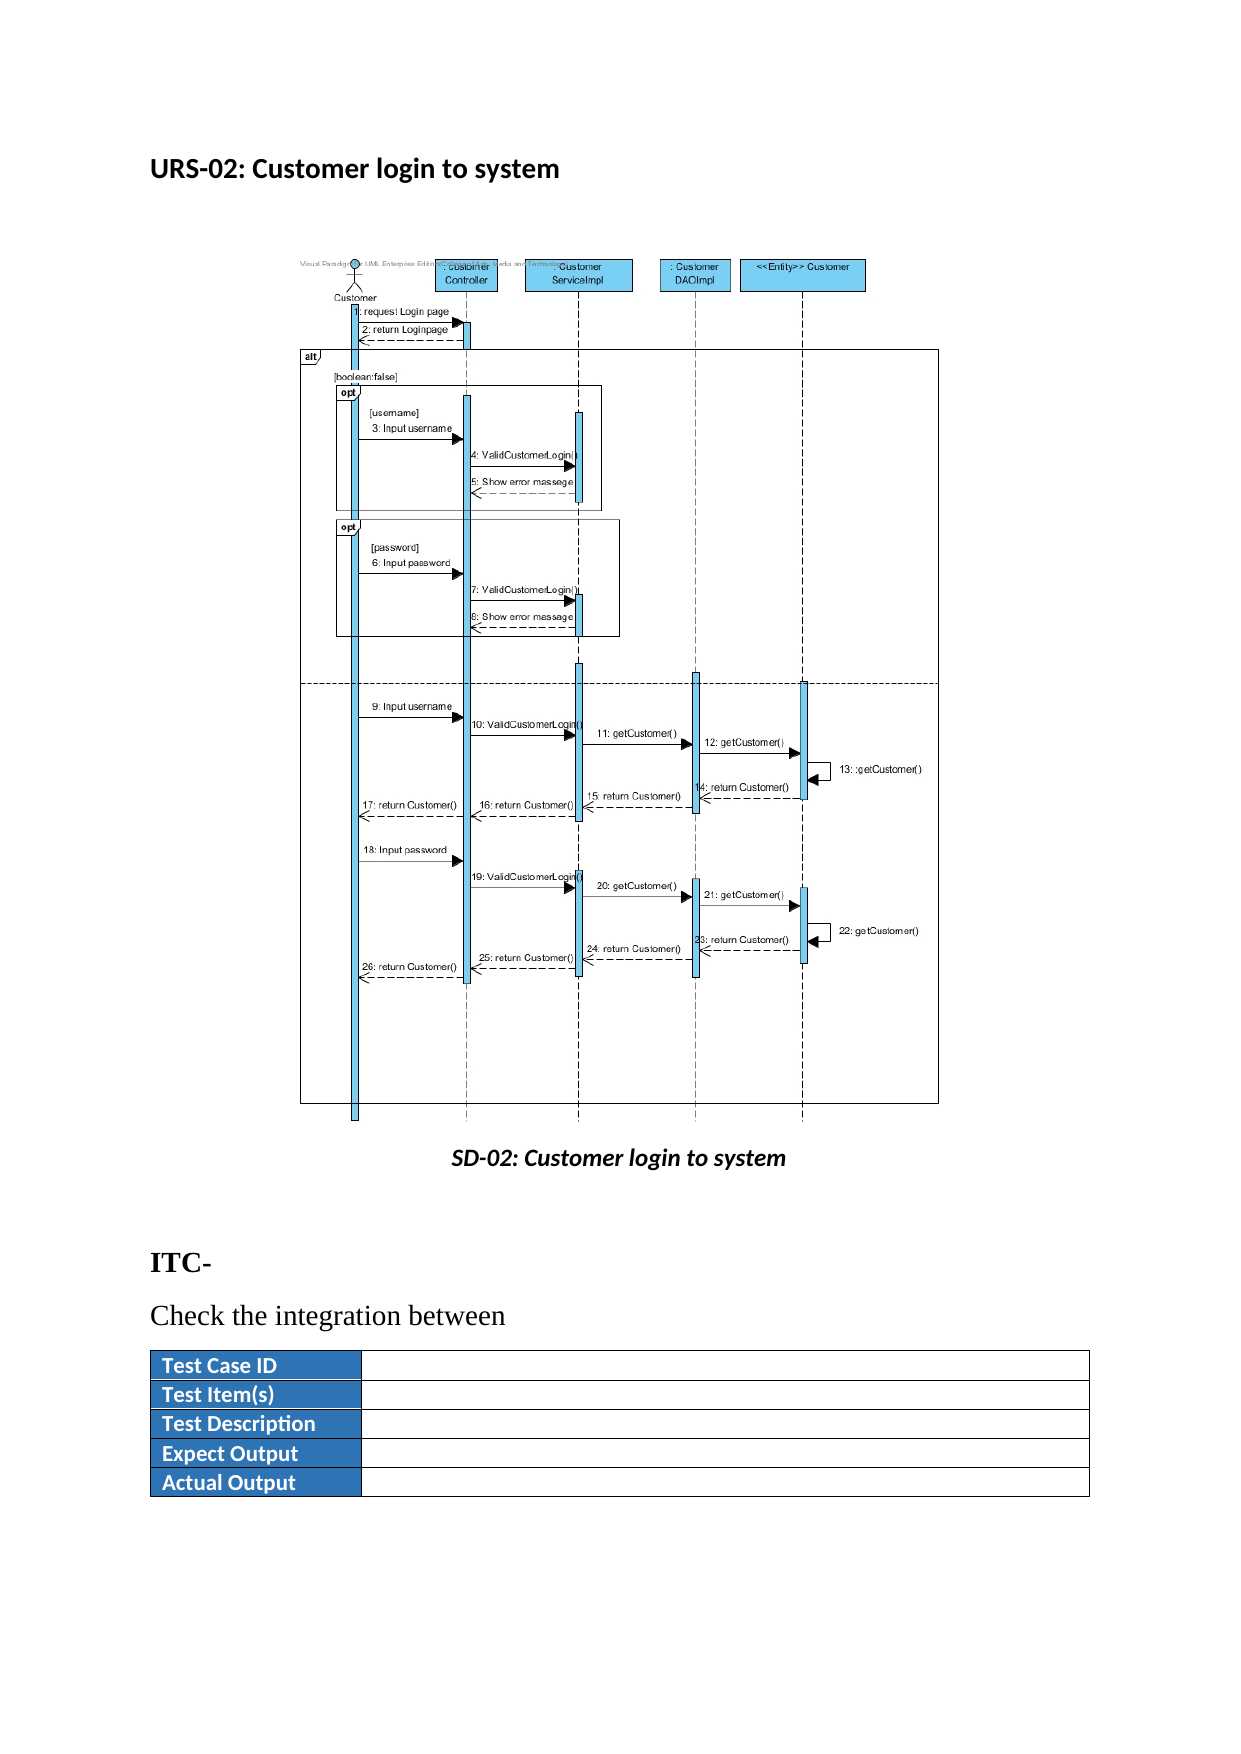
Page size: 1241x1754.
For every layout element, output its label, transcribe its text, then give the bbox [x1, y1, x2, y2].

picture [300, 257, 940, 1124]
table_header [362, 1351, 1089, 1379]
text URS-02: Customer login to system [150, 150, 1090, 186]
table_cell [362, 1410, 1089, 1438]
table_cell Test Description [151, 1410, 361, 1438]
table_cell Actual Output [151, 1468, 361, 1496]
table_header Test Case ID [151, 1351, 361, 1379]
table_cell [362, 1468, 1089, 1496]
table_cell [362, 1381, 1089, 1408]
table_cell [362, 1439, 1089, 1467]
text Check the integration between [150, 1298, 1090, 1331]
text ITC- [150, 1245, 1090, 1278]
table_cell Test Item(s) [151, 1381, 361, 1408]
table_cell Expect Output [151, 1439, 361, 1467]
text SD-02: Customer login to system [150, 1142, 1090, 1173]
